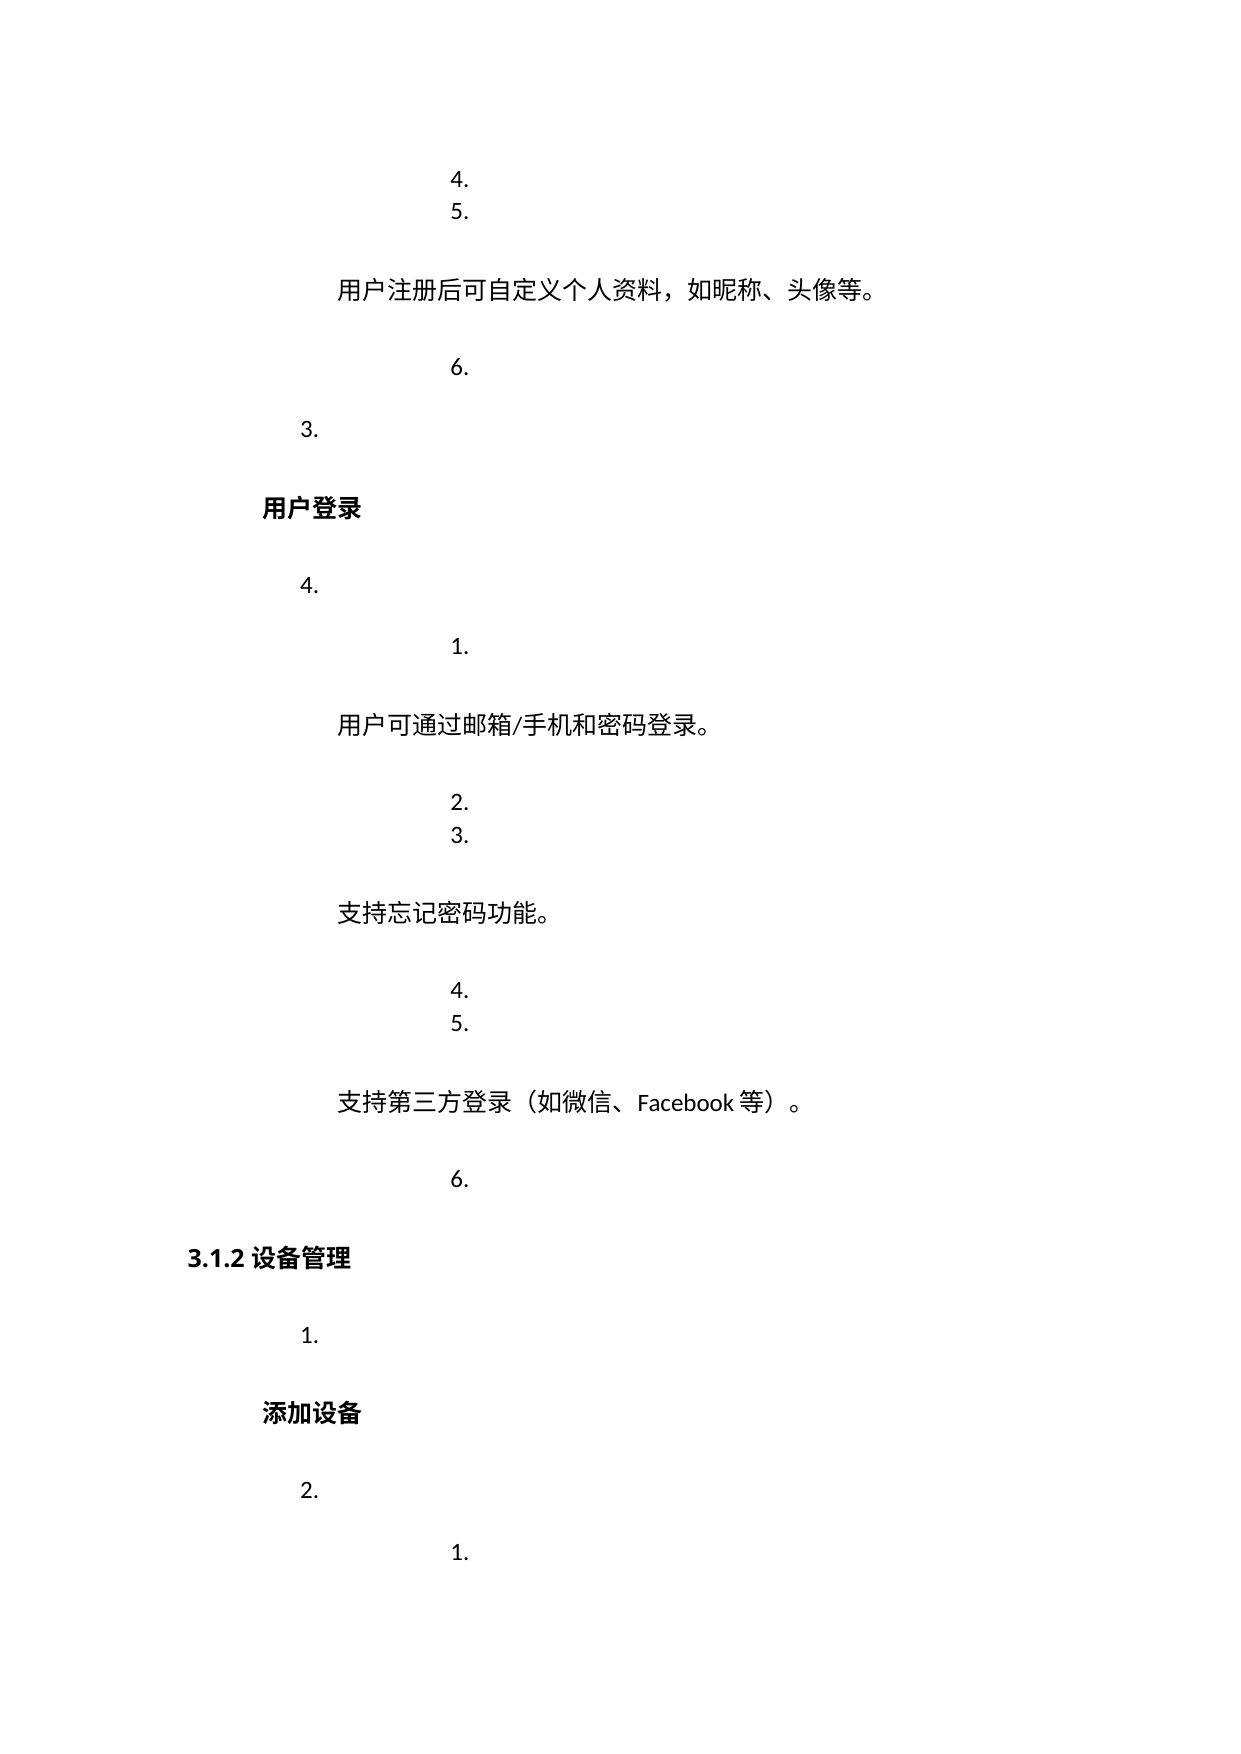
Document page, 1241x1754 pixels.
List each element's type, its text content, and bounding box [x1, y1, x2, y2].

text 用户登录 [262, 474, 1053, 539]
text 添加设备 [262, 1379, 1053, 1444]
text 用户注册后可自定义个人资料，如昵称、头像等。 [337, 256, 1053, 321]
text 支持第三方登录（如微信、Facebook等）。 [337, 1068, 1053, 1133]
text 支持忘记密码功能。 [337, 879, 1053, 944]
text 用户可通过邮箱/手机和密码登录。 [337, 691, 1053, 756]
subtitle 3.1.2 设备管理 [187, 1224, 1053, 1289]
